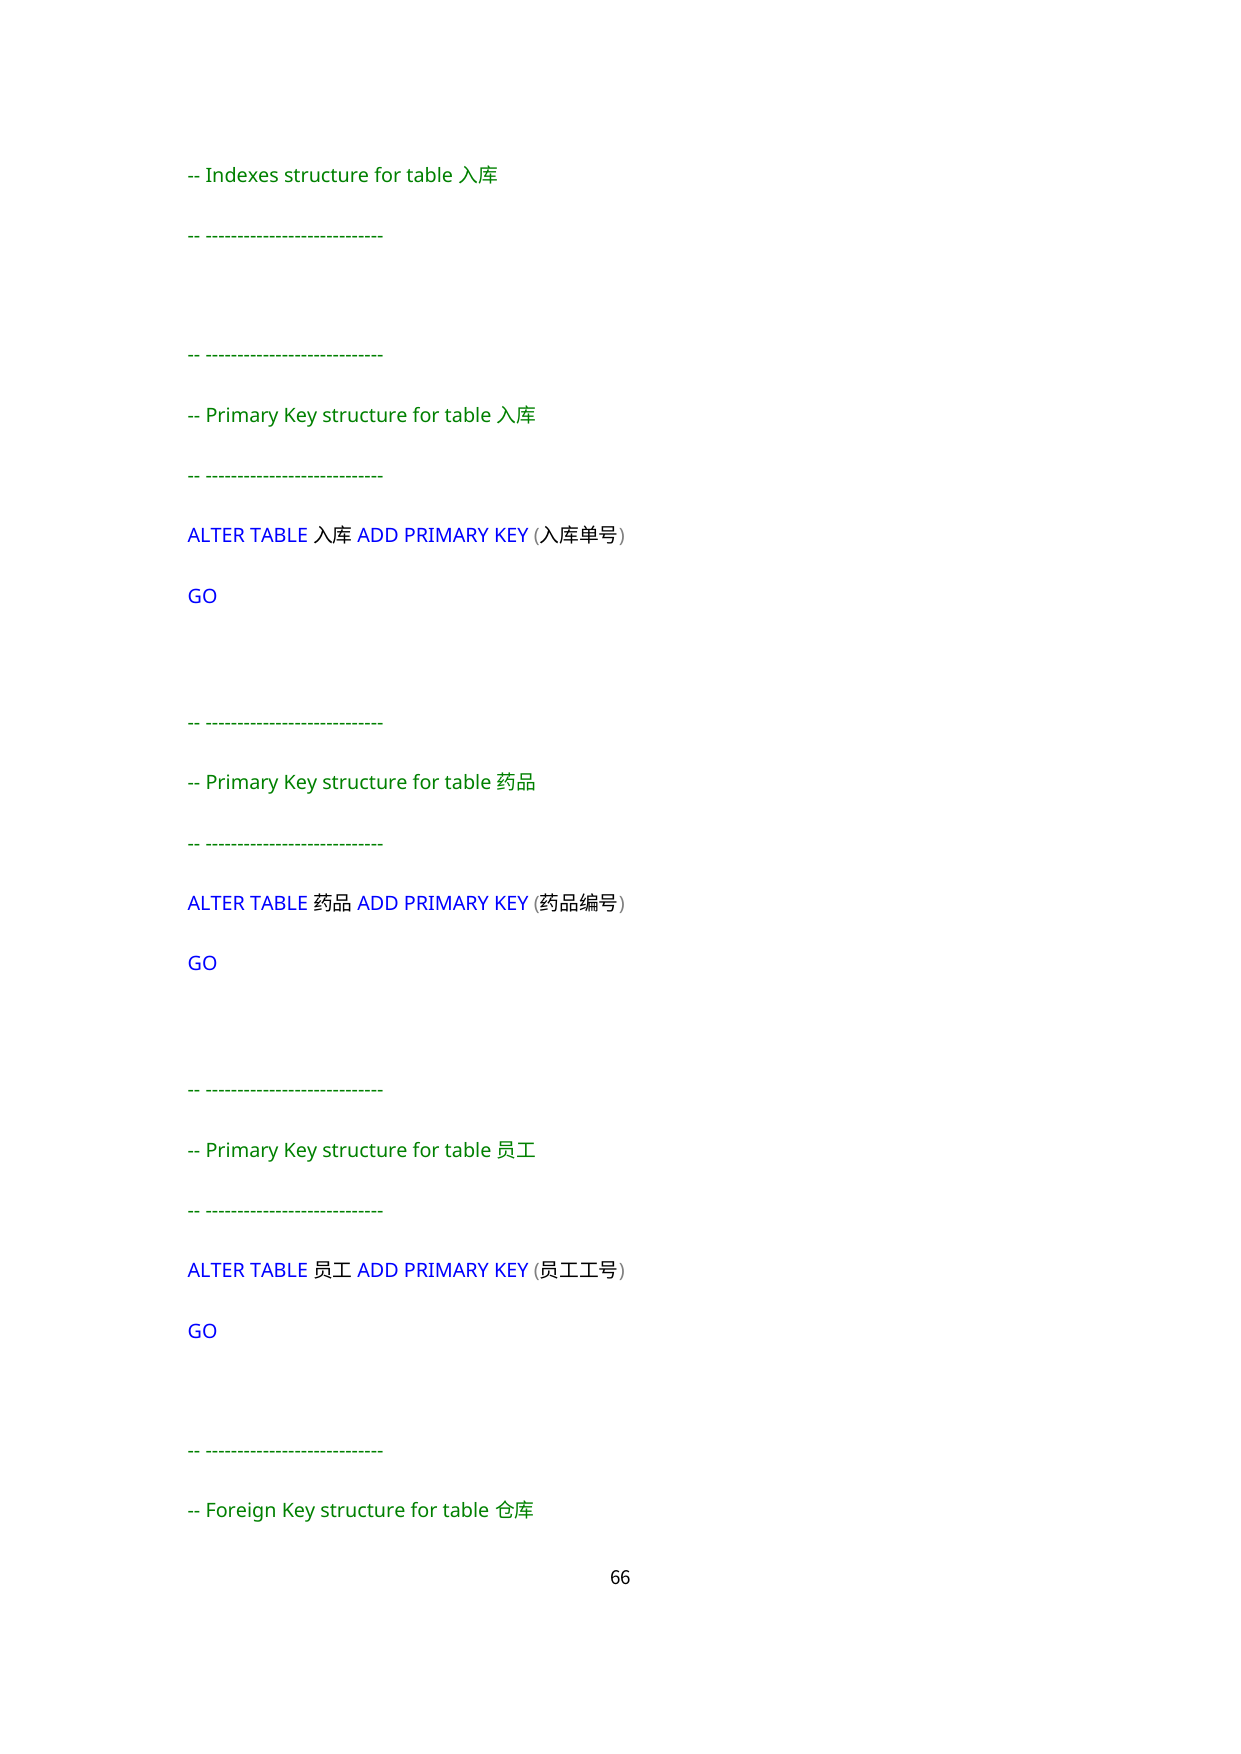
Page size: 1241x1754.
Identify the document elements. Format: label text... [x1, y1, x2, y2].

text -- ---------------------------- [187, 705, 1053, 738]
text GO [187, 1314, 1053, 1347]
text -- ---------------------------- [187, 219, 1053, 251]
text -- ---------------------------- [187, 459, 1053, 491]
text -- Indexes structure for table 入库 [187, 158, 1053, 190]
text -- ---------------------------- [187, 826, 1053, 859]
text ALTER TABLE 药品 ADD PRIMARY KEY (药品编号) [187, 886, 1053, 918]
text -- ---------------------------- [187, 1194, 1053, 1226]
text -- ---------------------------- [187, 338, 1053, 370]
text GO [187, 579, 1053, 612]
text -- Foreign Key structure for table 仓库 [187, 1493, 1053, 1525]
text ALTER TABLE 员工 ADD PRIMARY KEY (员工工号) [187, 1253, 1053, 1286]
text -- Primary Key structure for table 药品 [187, 765, 1053, 797]
text GO [187, 947, 1053, 979]
text ALTER TABLE 入库 ADD PRIMARY KEY (入库单号) [187, 518, 1053, 551]
text -- ---------------------------- [187, 1433, 1053, 1466]
text -- Primary Key structure for table 入库 [187, 397, 1053, 430]
text -- Primary Key structure for table 员工 [187, 1132, 1053, 1165]
text -- ---------------------------- [187, 1073, 1053, 1105]
